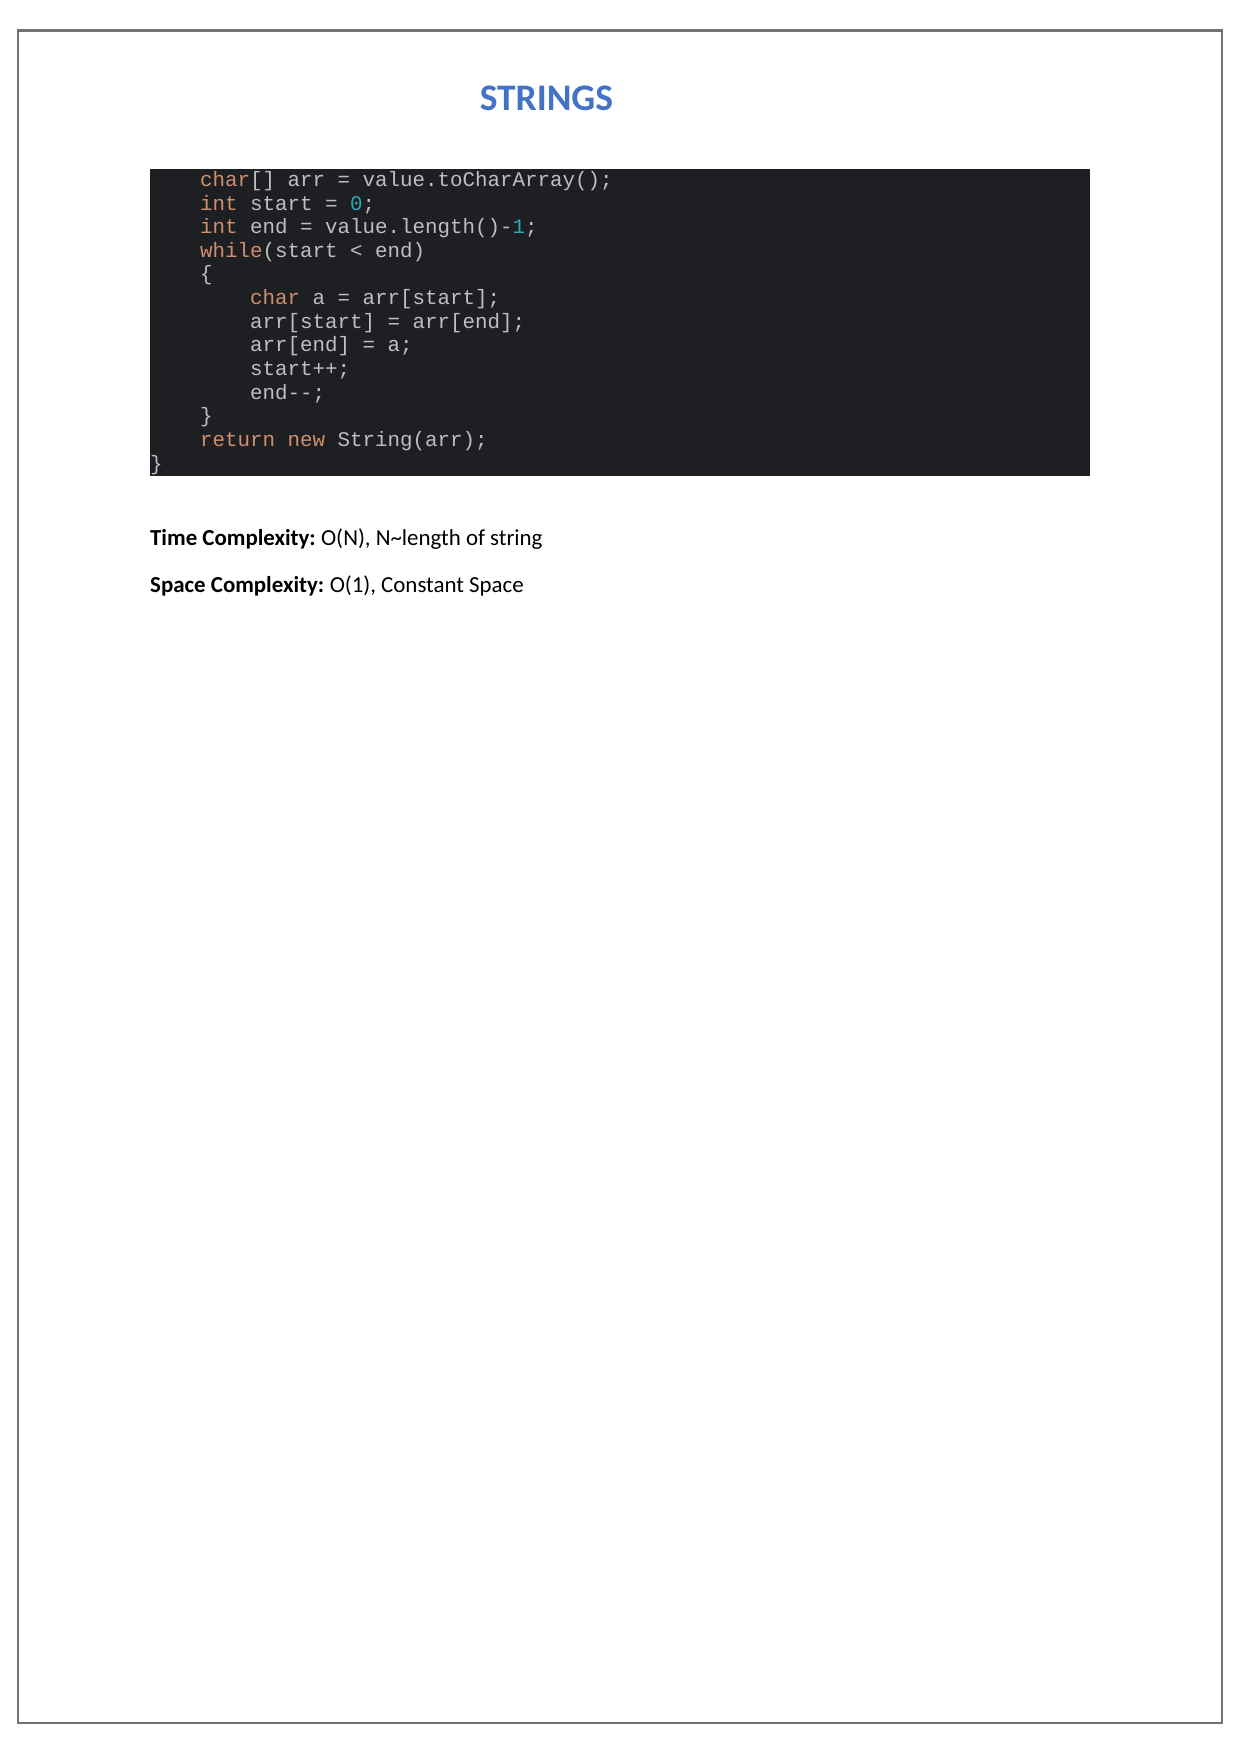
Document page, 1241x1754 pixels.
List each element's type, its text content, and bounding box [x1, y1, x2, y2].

text Time Complexity: O(N), N~length of string [150, 523, 1090, 551]
text Space Complexity: O(1), Constant Space [150, 570, 1090, 598]
